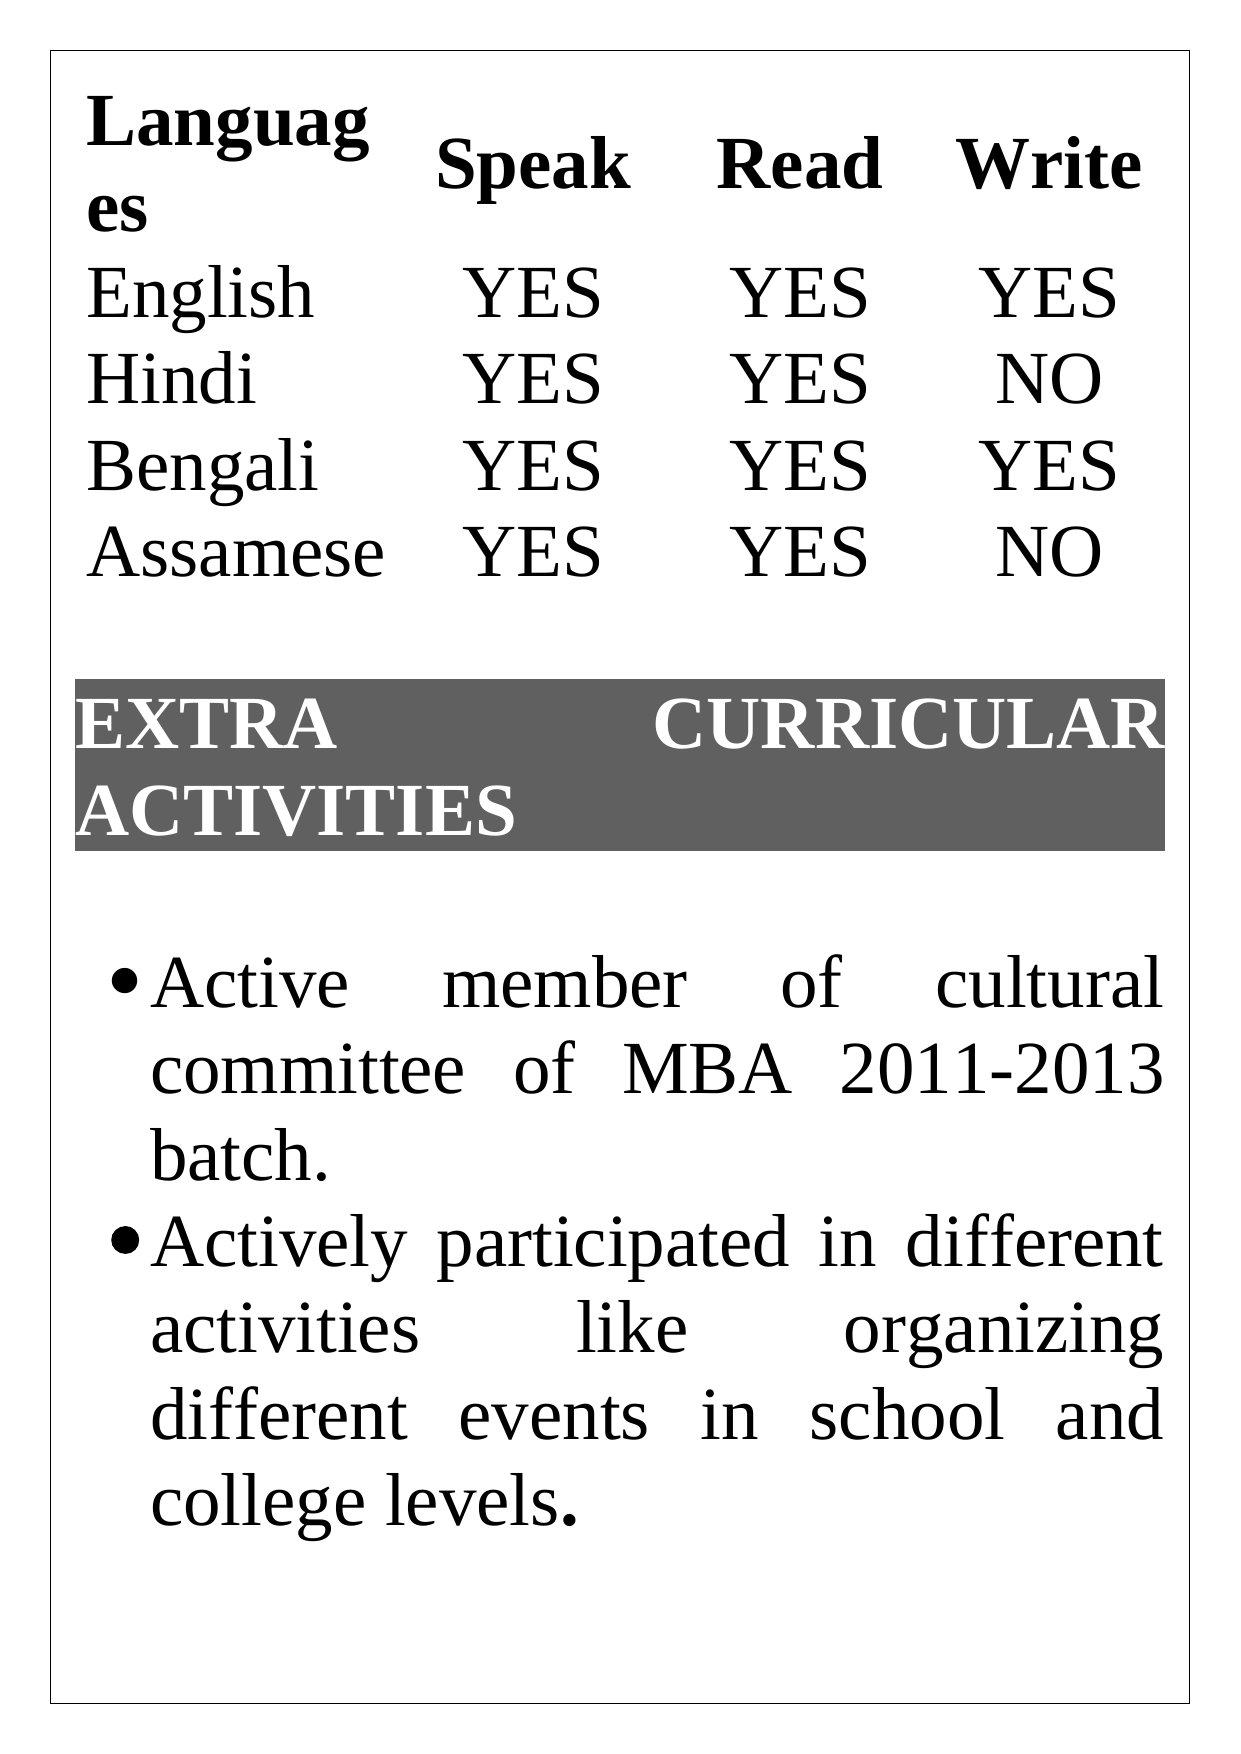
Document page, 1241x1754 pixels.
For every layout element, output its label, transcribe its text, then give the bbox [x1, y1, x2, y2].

table_cell YES [933, 420, 1165, 506]
table_cell Hindi [75, 334, 399, 420]
table_cell YES [400, 248, 666, 334]
table_cell YES [666, 420, 933, 506]
table_cell NO [933, 334, 1165, 420]
table_header Speak [400, 75, 666, 247]
table_cell YES [933, 248, 1165, 334]
table_cell YES [400, 334, 666, 420]
table_cell YES [400, 506, 666, 592]
table_cell YES [666, 334, 933, 420]
table_cell YES [666, 248, 933, 334]
table_cell Bengali [75, 420, 399, 506]
table_header Languages [75, 75, 399, 247]
list Active member of cultural committee of MBA 2011-2013 batch. [112, 937, 1165, 1196]
table_header Read [666, 75, 933, 247]
table_cell NO [933, 506, 1165, 592]
table_header Write [933, 75, 1165, 247]
table_cell Assamese [75, 506, 399, 592]
table_cell YES [400, 420, 666, 506]
table_cell English [75, 248, 399, 334]
list Actively participated in different activities like organizing different events in school and college levels. [112, 1196, 1165, 1541]
table_cell YES [666, 506, 933, 592]
text EXTRA CURRICULAR ACTIVITIES [75, 679, 1165, 851]
